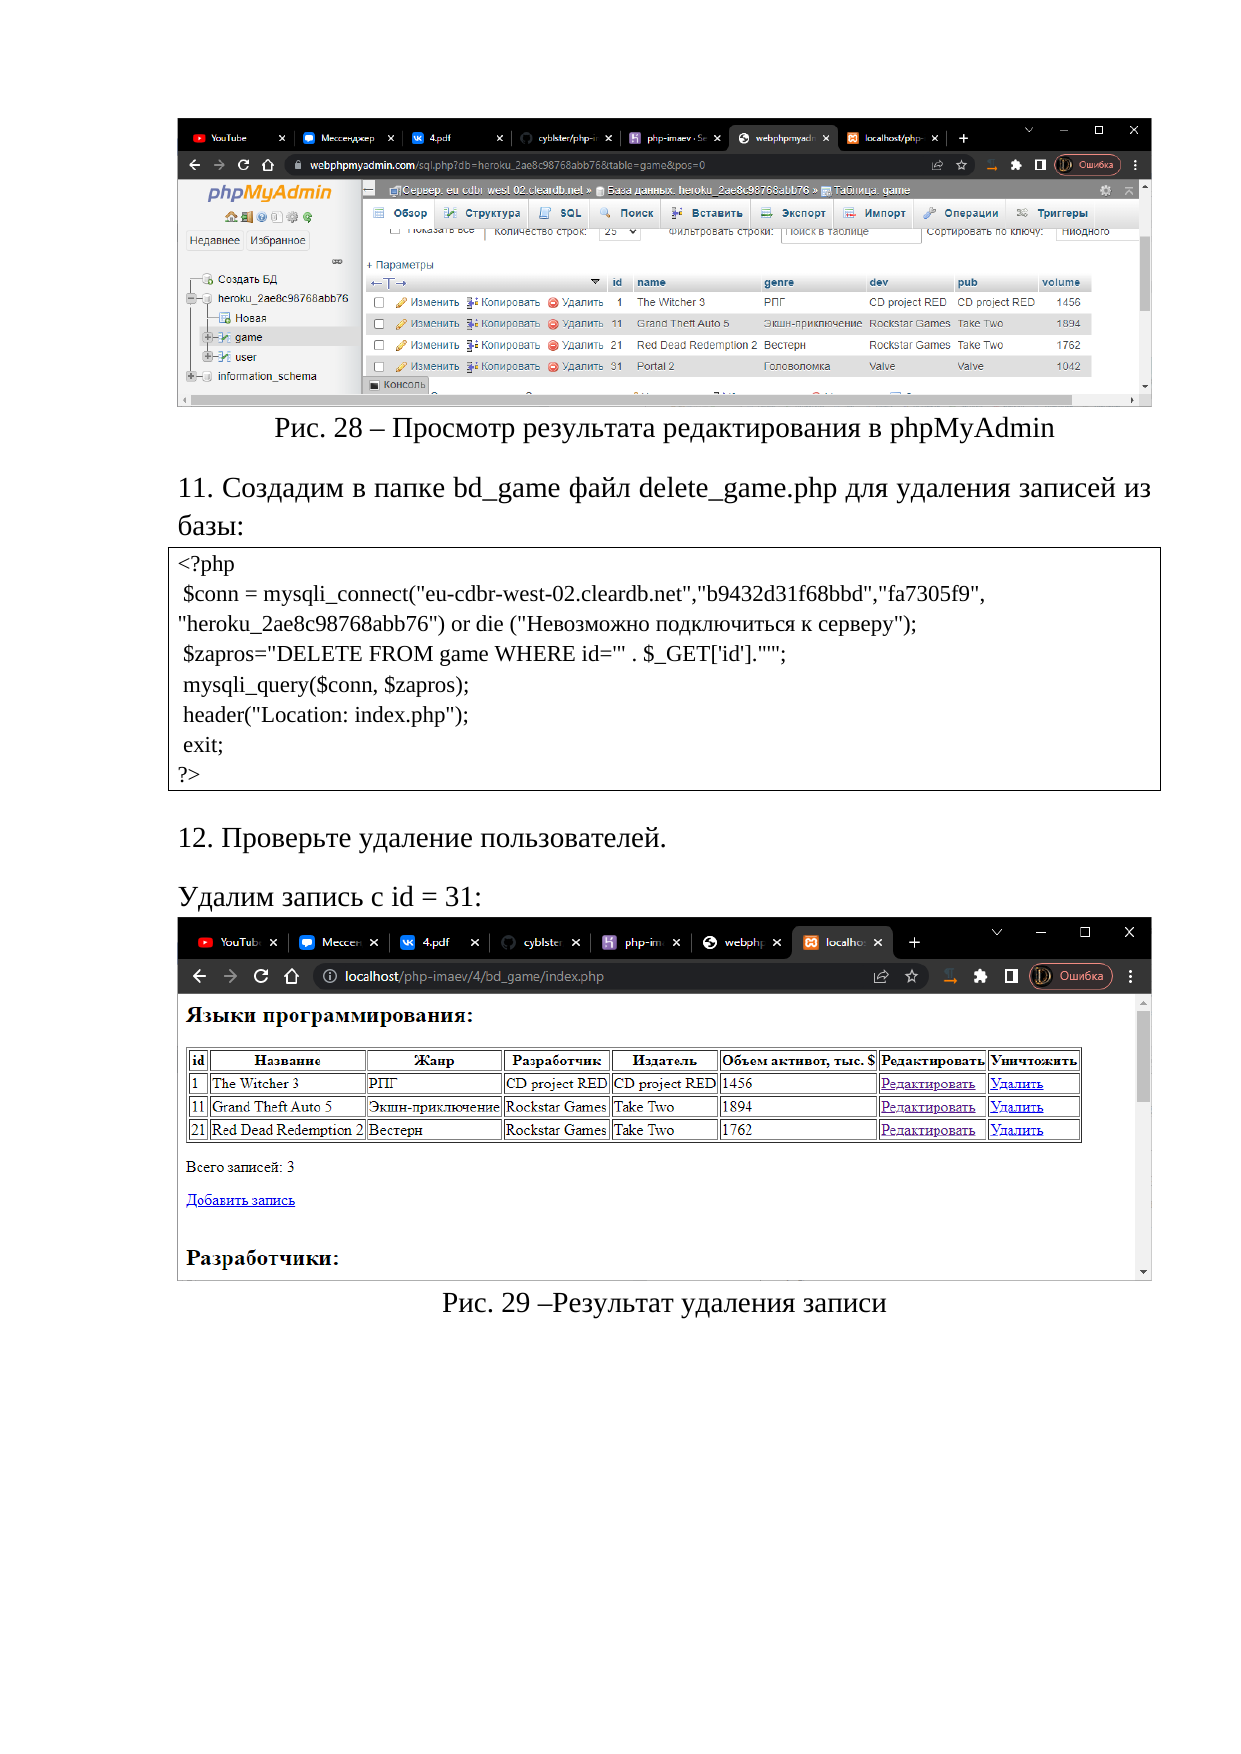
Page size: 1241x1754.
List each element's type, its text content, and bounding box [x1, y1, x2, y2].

text Рис. 29 –Результат удаления записи [177, 1285, 1152, 1319]
text exit; [169, 728, 1160, 757]
text $zapros="DELETE FROM game WHERE id='" . $_GET['id']."'"; [169, 637, 1160, 667]
text mysqli_query($conn, $zapros); [169, 668, 1160, 697]
text <?php [169, 548, 1160, 576]
text Удалим запись с id = 31: [177, 879, 1152, 913]
picture [177, 917, 1152, 1281]
text 11. Создадим в папке bd_game файл delete_game.php для удаления записей из базы: [177, 470, 1152, 542]
text Рис. 28 – Просмотр результата редактирования в phpMyAdmin [177, 410, 1152, 444]
picture [177, 118, 1152, 407]
text ?> [169, 758, 1160, 790]
text header("Location: index.php"); [169, 698, 1160, 727]
text $conn = mysqli_connect("eu-cdbr-west-02.cleardb.net","b9432d31f68bbd","fa7305f9", "heroku_2ae8c98768abb76") or die ("Невозможно подключиться к серверу"); [169, 577, 1160, 637]
text 12. Проверьте удаление пользователей. [177, 820, 1152, 853]
